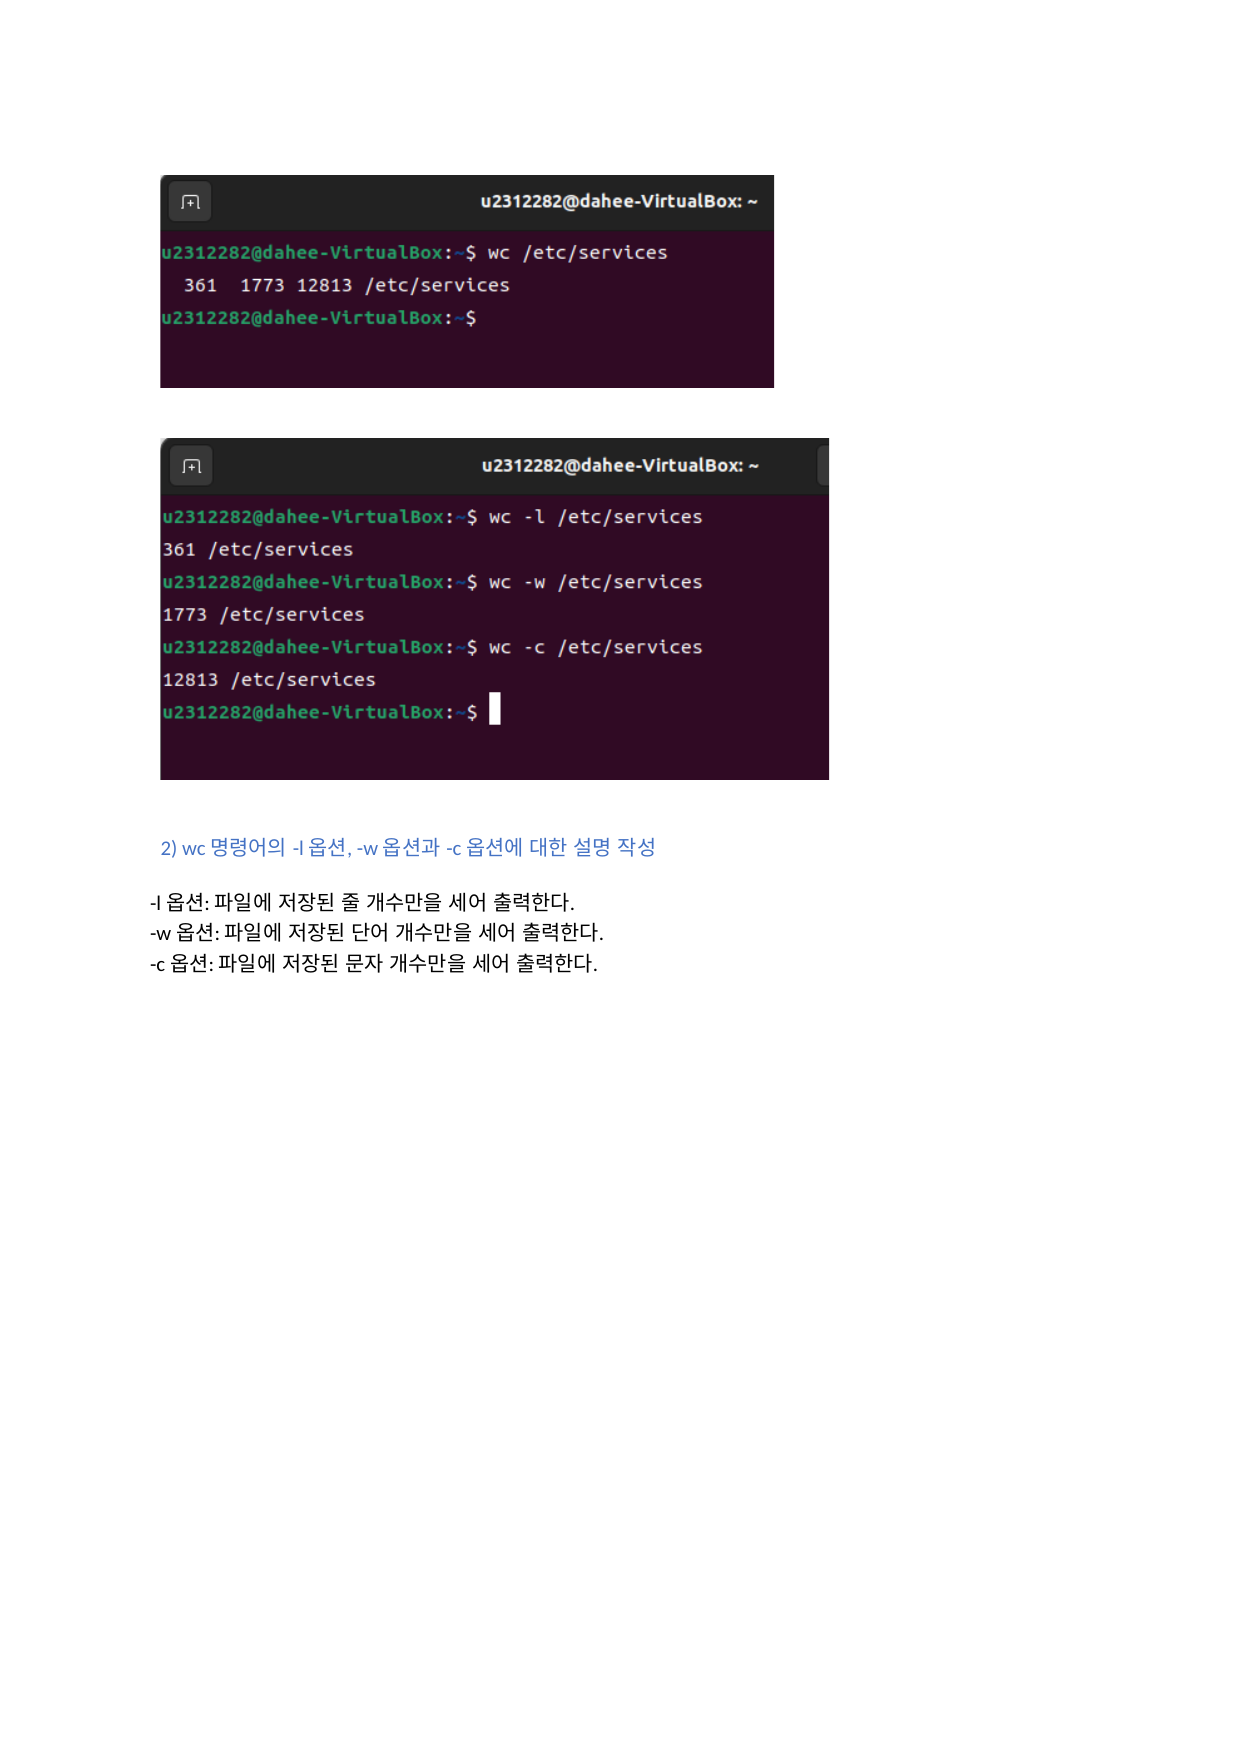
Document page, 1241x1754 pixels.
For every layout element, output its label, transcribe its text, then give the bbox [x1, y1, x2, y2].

picture [160, 438, 830, 780]
text -w 옵션: 파일에 저장된 단어 개수만을 세어 출력한다. [150, 917, 1090, 947]
text -l 옵션: 파일에 저장된 줄 개수만을 세어 출력한다. [150, 886, 1090, 917]
text 2) wc 명령어의 -l 옵션, -w 옵션과 -c 옵션에 대한 설명 작성 [150, 831, 1090, 861]
text -c 옵션: 파일에 저장된 문자 개수만을 세어 출력한다. [150, 947, 1090, 977]
picture [160, 175, 775, 388]
